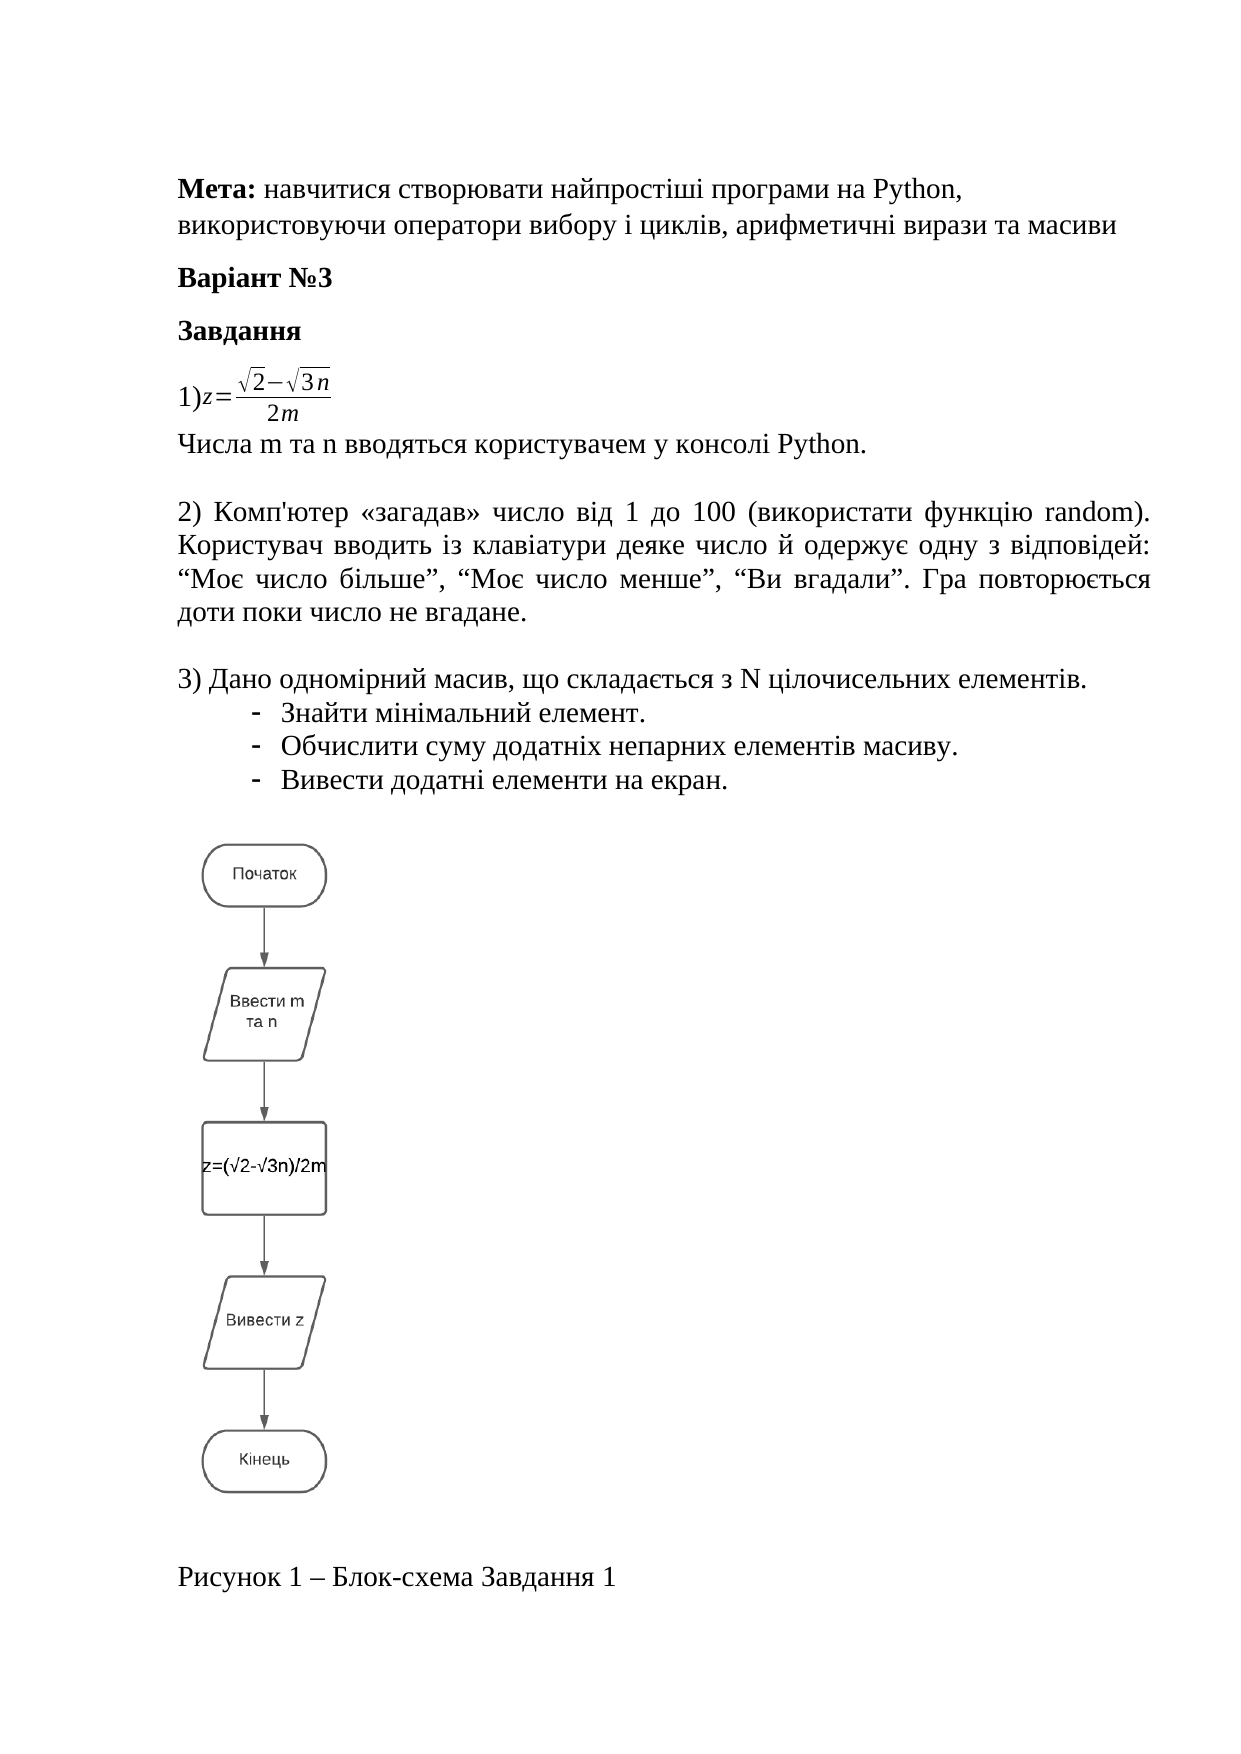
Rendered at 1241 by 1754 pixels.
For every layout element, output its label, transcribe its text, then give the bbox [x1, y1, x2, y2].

text 2) Комп'ютер «загадав» число від 1 до 100 (використати функцію random). Користувач вводить із клавіатури деяке число й одержує одну з відповідей: “Моє число більше”, “Моє число менше”, “Ви вгадали”. Гра повторюється доти поки число не вгадане. [177, 494, 1152, 628]
text Мета: навчитися створювати найпростіші програми на Python, використовуючи оператори вибору і циклів, арифметичні вирази та масиви [177, 171, 1152, 241]
text Рисунок 1 – Блок-схема Завдання 1 [177, 1559, 1152, 1593]
picture [177, 795, 351, 1541]
list Обчислити суму додатніх непарних елементів масиву. [177, 728, 1152, 762]
text Завдання [177, 313, 1152, 346]
list Вивести додатні елементи на екран. [177, 762, 1152, 796]
list Знайти мінімальний елемент. [177, 695, 1152, 728]
text Числа m та n вводяться користувачем у консолі Python. [177, 427, 1152, 460]
text 3) Дано одномірний масив, що складається з N цілочисельних елементів. [177, 661, 1152, 695]
text Варіант №3 [177, 260, 1152, 293]
text 1) [177, 366, 1152, 427]
